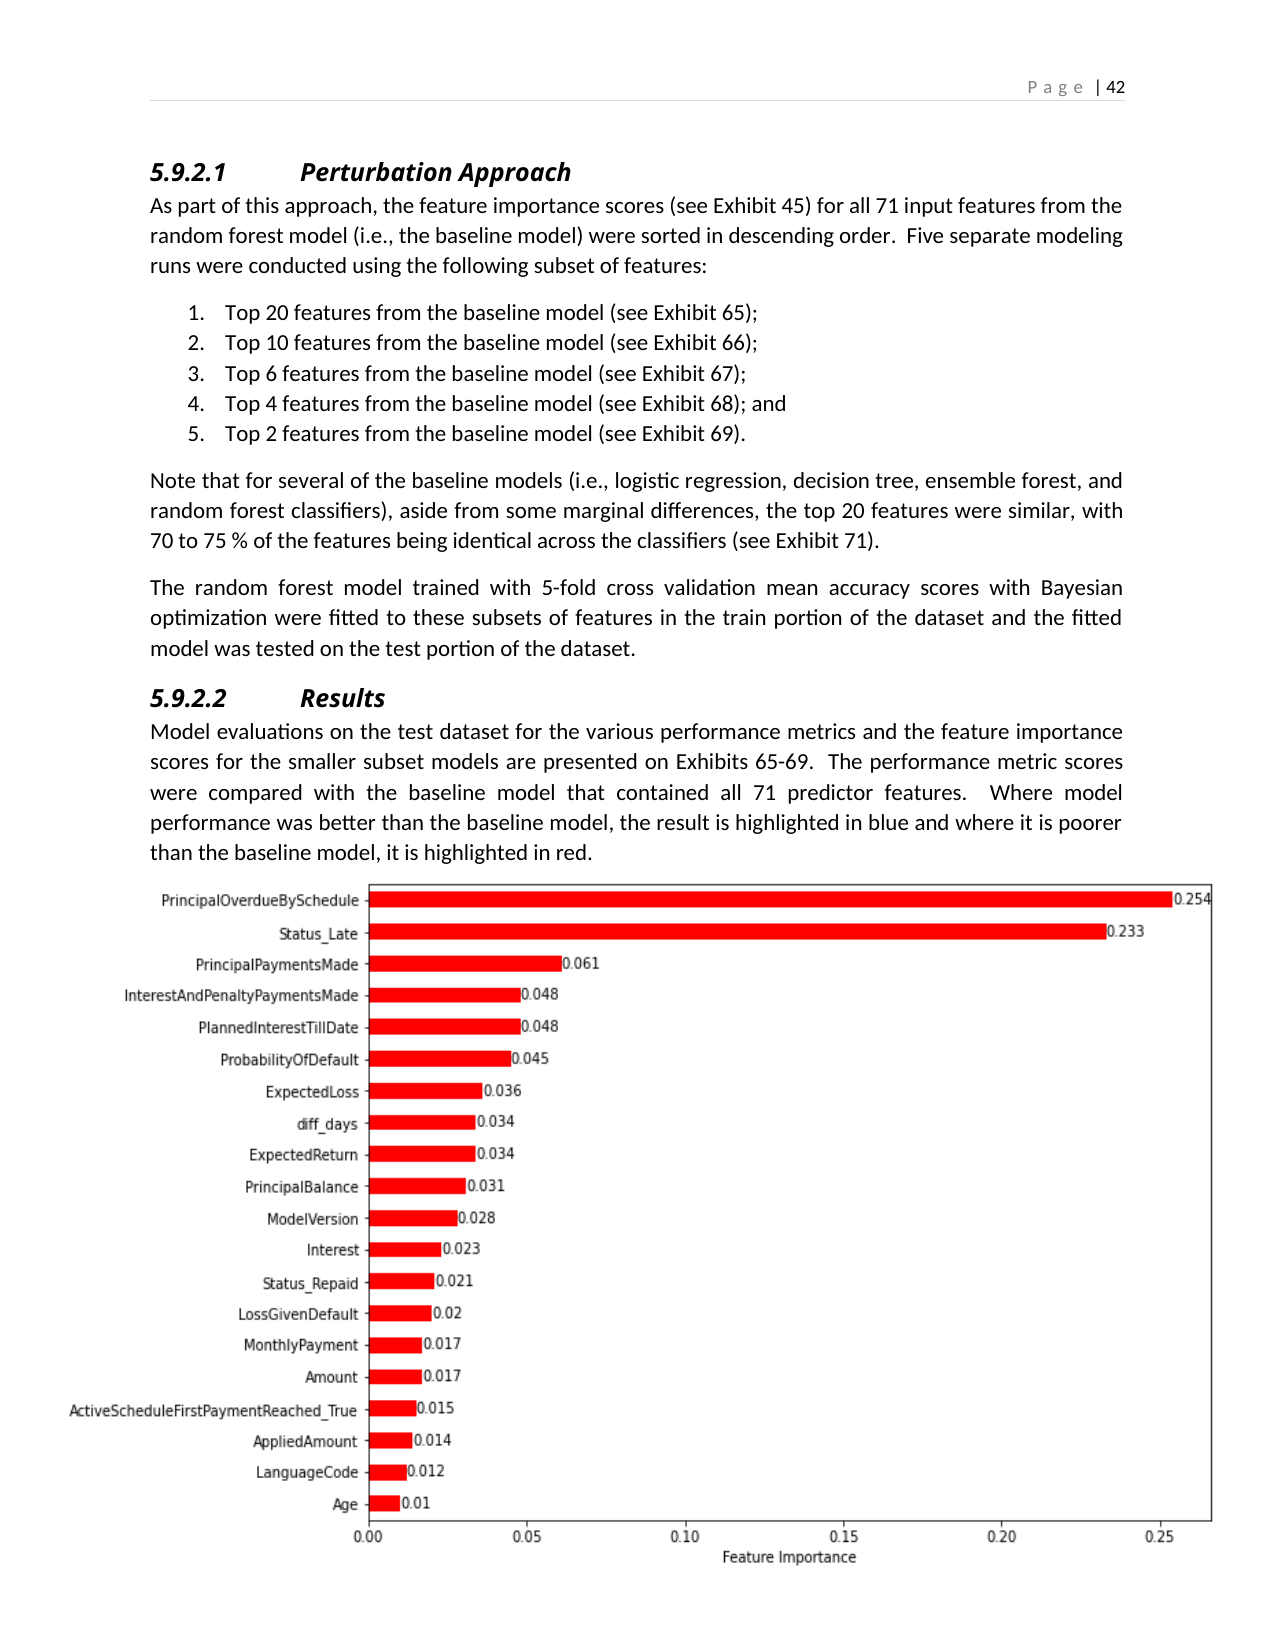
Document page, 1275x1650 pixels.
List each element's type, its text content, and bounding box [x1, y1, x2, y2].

list Top 10 features from the baseline model (see Exhibit 66); [187, 328, 1125, 356]
list Top 4 features from the baseline model (see Exhibit 68); and [187, 389, 1125, 417]
text The random forest model trained with 5-fold cross validation mean accuracy scores with Bayesian optimization were fitted to these subsets of features in the train portion of the dataset and the fitted model was tested on the test portion of the dataset. [150, 573, 1125, 662]
list Top 6 features from the baseline model (see Exhibit 67); [187, 359, 1125, 387]
subtitle 5.9.2.2 Results [150, 681, 1125, 714]
subtitle 5.9.2.1 Perturbation Approach [150, 154, 1125, 188]
text Model evaluations on the test dataset for the various performance metrics and the feature importance scores for the smaller subset models are presented on Exhibits 65-69. The performance metric scores were compared with the baseline model that contained all 71 predictor features. Where model performance was better than the baseline model, the result is highlighted in blue and where it is poorer than the baseline model, it is highlighted in red. [150, 717, 1125, 866]
text Note that for several of the baseline models (i.e., logistic regression, decision tree, ensemble forest, and random forest classifiers), aside from some marginal differences, the top 20 features were similar, with 70 to 75 % of the features being identical across the classifiers (see Exhibit 71). [150, 466, 1125, 554]
text As part of this approach, the feature importance scores (see Exhibit 45) for all 71 input features from the random forest model (i.e., the baseline model) were sorted in descending order. Five separate modeling runs were conducted using the following subset of features: [150, 191, 1125, 279]
list Top 20 features from the baseline model (see Exhibit 65); [187, 298, 1125, 326]
picture [60, 874, 1222, 1576]
list Top 2 features from the baseline model (see Exhibit 69). [187, 419, 1125, 447]
